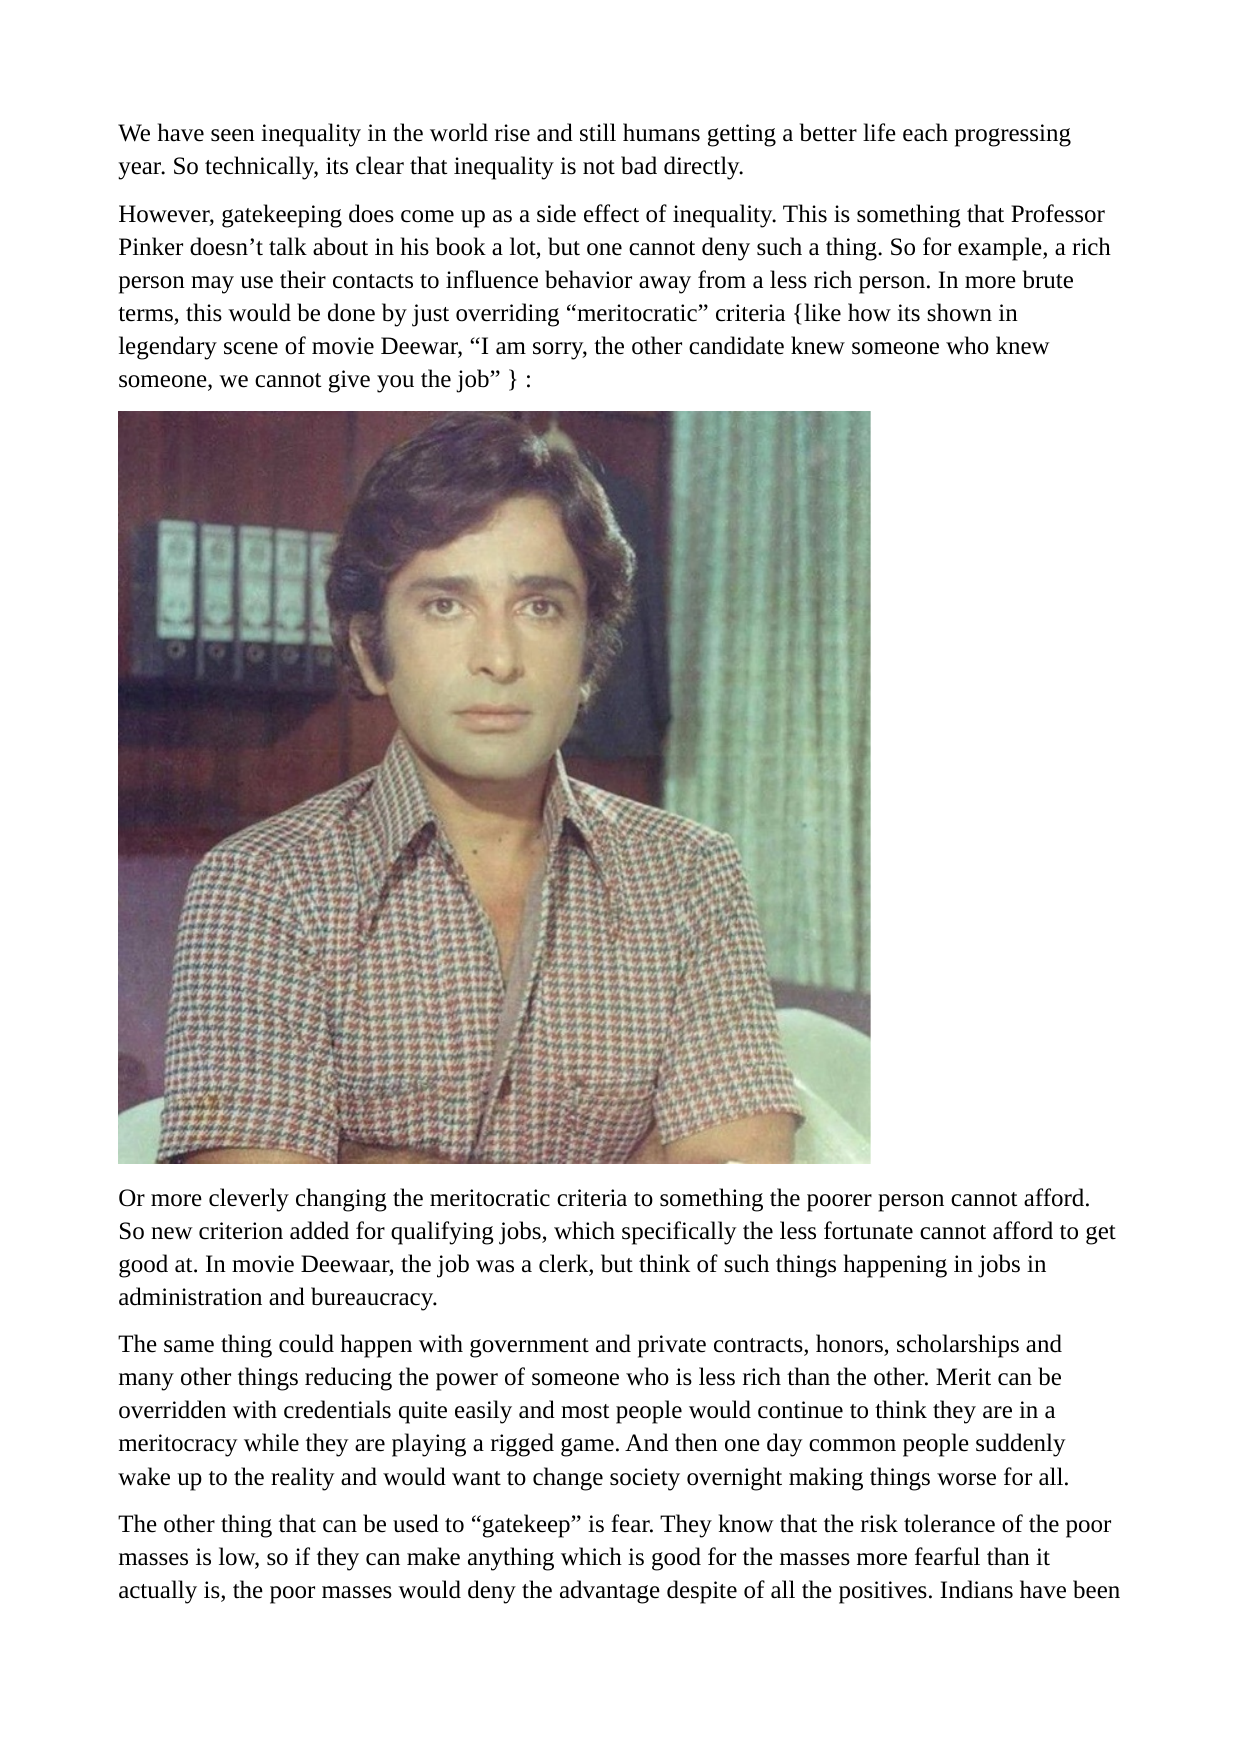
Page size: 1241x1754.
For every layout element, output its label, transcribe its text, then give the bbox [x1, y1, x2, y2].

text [118, 1509, 1122, 1604]
text Or more cleverly changing the meritocratic criteria to something the poorer person cannot afford. So new criterion added for qualifying jobs, which specifically the less fortunate cannot afford to get good at. In movie Deewaar, the job was a clerk, but think of such things happening in jobs in administration and bureaucracy. [118, 1183, 1122, 1311]
text The same thing could happen with government and private contracts, honors, scholarships and many other things reducing the power of someone who is less rich than the other. Merit can be overridden with credentials quite easily and most people would continue to think they are in a meritocracy while they are playing a rigged game. And then one day common people suddenly wake up to the reality and would want to change society overnight making things worse for all. [118, 1329, 1122, 1490]
picture [118, 411, 871, 1164]
text We have seen inequality in the world rise and still humans getting a better life each progressing year. So technically, its clear that inequality is not bad directly. [118, 118, 1122, 180]
text However, gatekeeping does come up as a side effect of inequality. This is something that Professor Pinker doesn’t talk about in his book a lot, but one cannot deny such a thing. So for example, a rich person may use their contacts to influence behavior away from a less rich person. In more brute terms, this would be done by just overriding “meritocratic” criteria {like how its shown in legendary scene of movie Deewar, “I am sorry, the other candidate knew someone who knew someone, we cannot give you the job” } : [118, 199, 1122, 393]
